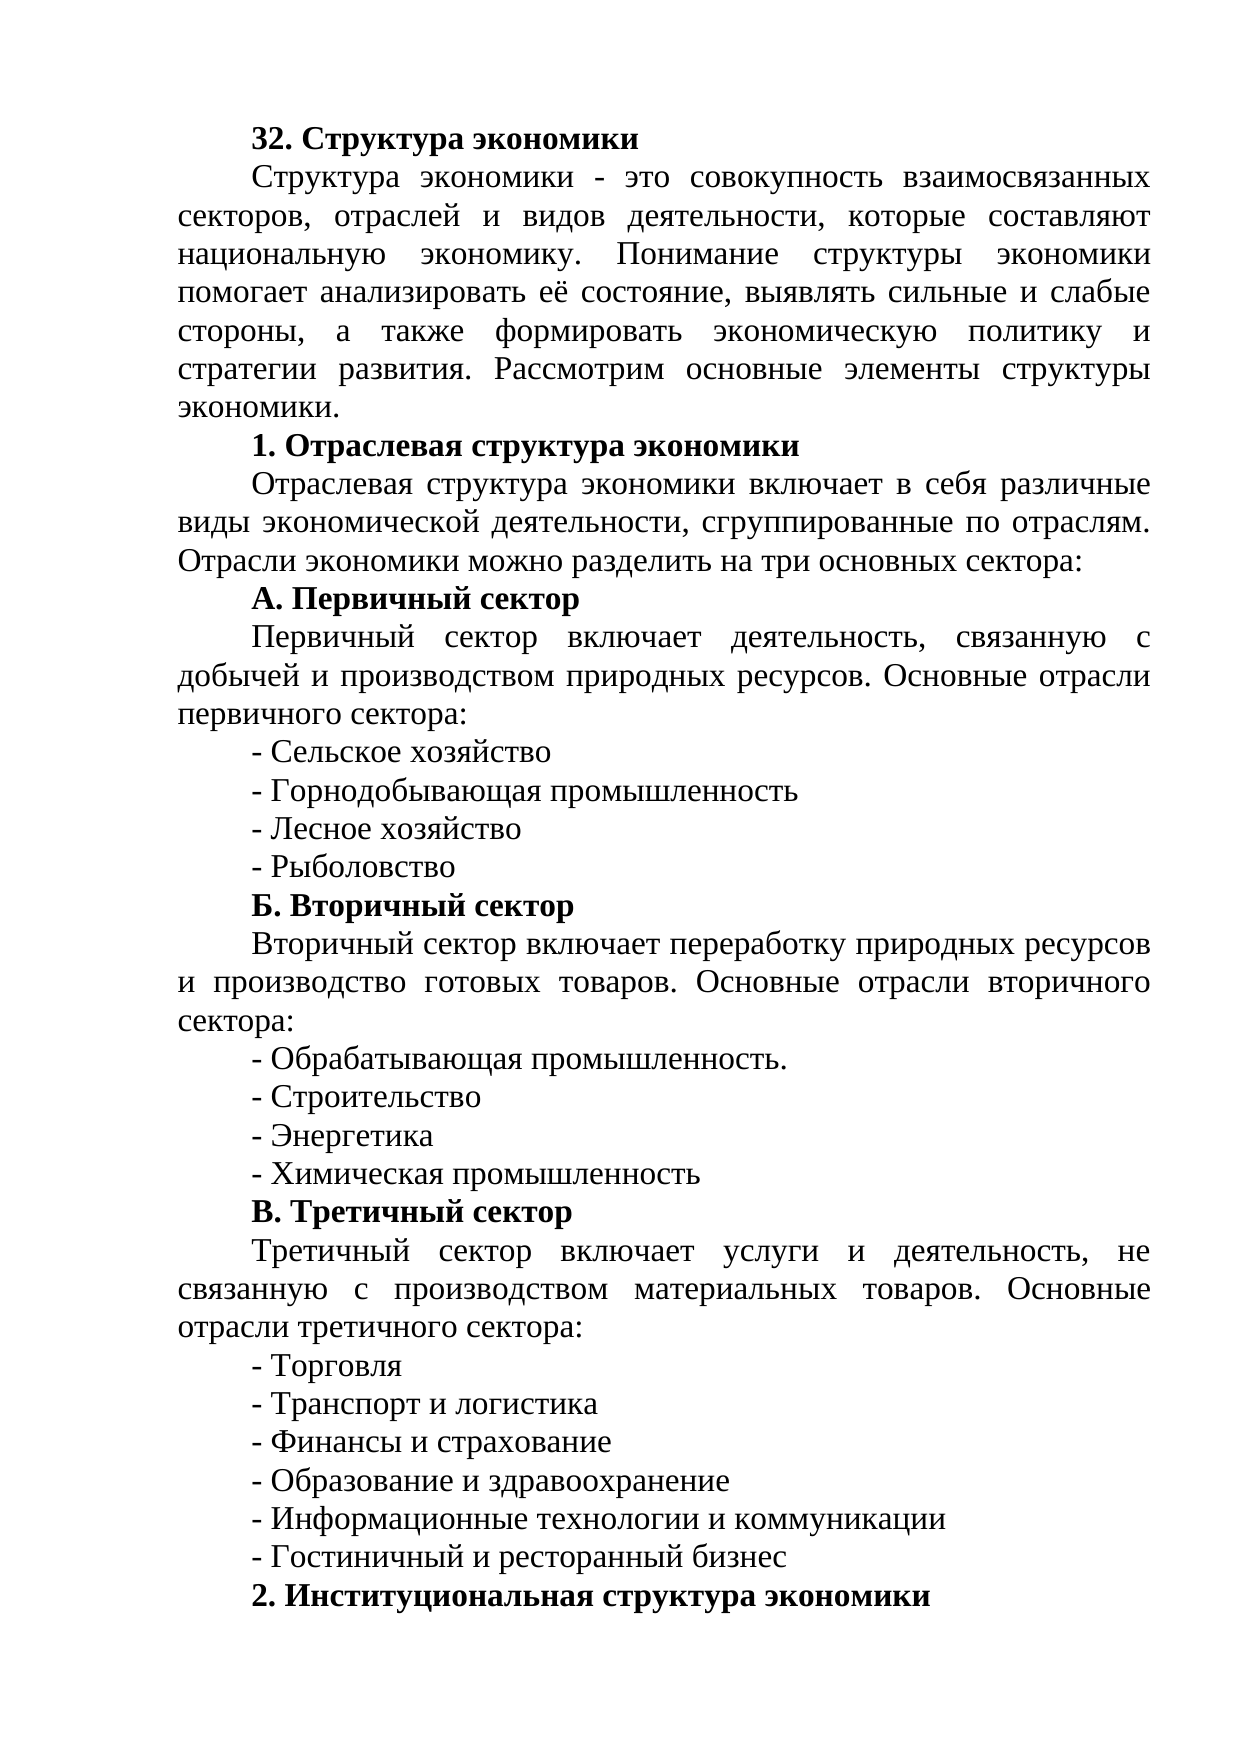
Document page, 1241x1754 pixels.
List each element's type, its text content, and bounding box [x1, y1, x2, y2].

text Отраслевая структура экономики включает в себя различные виды экономической деятельности, сгруппированные по отраслям. Отрасли экономики можно разделить на три основных сектора: [177, 463, 1152, 578]
text Третичный сектор включает услуги и деятельность, не связанную с производством материальных товаров. Основные отрасли третичного сектора: [177, 1230, 1152, 1345]
text - Сельское хозяйство [177, 731, 1152, 770]
text Б. Вторичный сектор [177, 885, 1152, 923]
text - Образование и здравоохранение [177, 1460, 1152, 1498]
text - Гостиничный и ресторанный бизнес [177, 1536, 1152, 1575]
text 1. Отраслевая структура экономики [177, 425, 1152, 463]
text - Лесное хозяйство [177, 808, 1152, 846]
text - Финансы и страхование [177, 1421, 1152, 1460]
text - Рыболовство [177, 846, 1152, 885]
text - Транспорт и логистика [177, 1383, 1152, 1421]
text - Химическая промышленность [177, 1153, 1152, 1191]
text Первичный сектор включает деятельность, связанную с добычей и производством природных ресурсов. Основные отрасли первичного сектора: [177, 616, 1152, 731]
text 2. Институциональная структура экономики [177, 1575, 1152, 1613]
text - Обрабатывающая промышленность. [177, 1038, 1152, 1076]
text - Горнодобывающая промышленность [177, 770, 1152, 808]
text - Информационные технологии и коммуникации [177, 1498, 1152, 1536]
text А. Первичный сектор [177, 578, 1152, 616]
text Вторичный сектор включает переработку природных ресурсов и производство готовых товаров. Основные отрасли вторичного сектора: [177, 923, 1152, 1038]
text В. Третичный сектор [177, 1191, 1152, 1230]
text - Торговля [177, 1345, 1152, 1383]
text - Энергетика [177, 1115, 1152, 1153]
text 32. Структура экономики [177, 118, 1152, 156]
text Структура экономики - это совокупность взаимосвязанных секторов, отраслей и видов деятельности, которые составляют национальную экономику. Понимание структуры экономики помогает анализировать её состояние, выявлять сильные и слабые стороны, а также формировать экономическую политику и стратегии развития. Рассмотрим основные элементы структуры экономики. [177, 156, 1152, 425]
text - Строительство [177, 1076, 1152, 1115]
